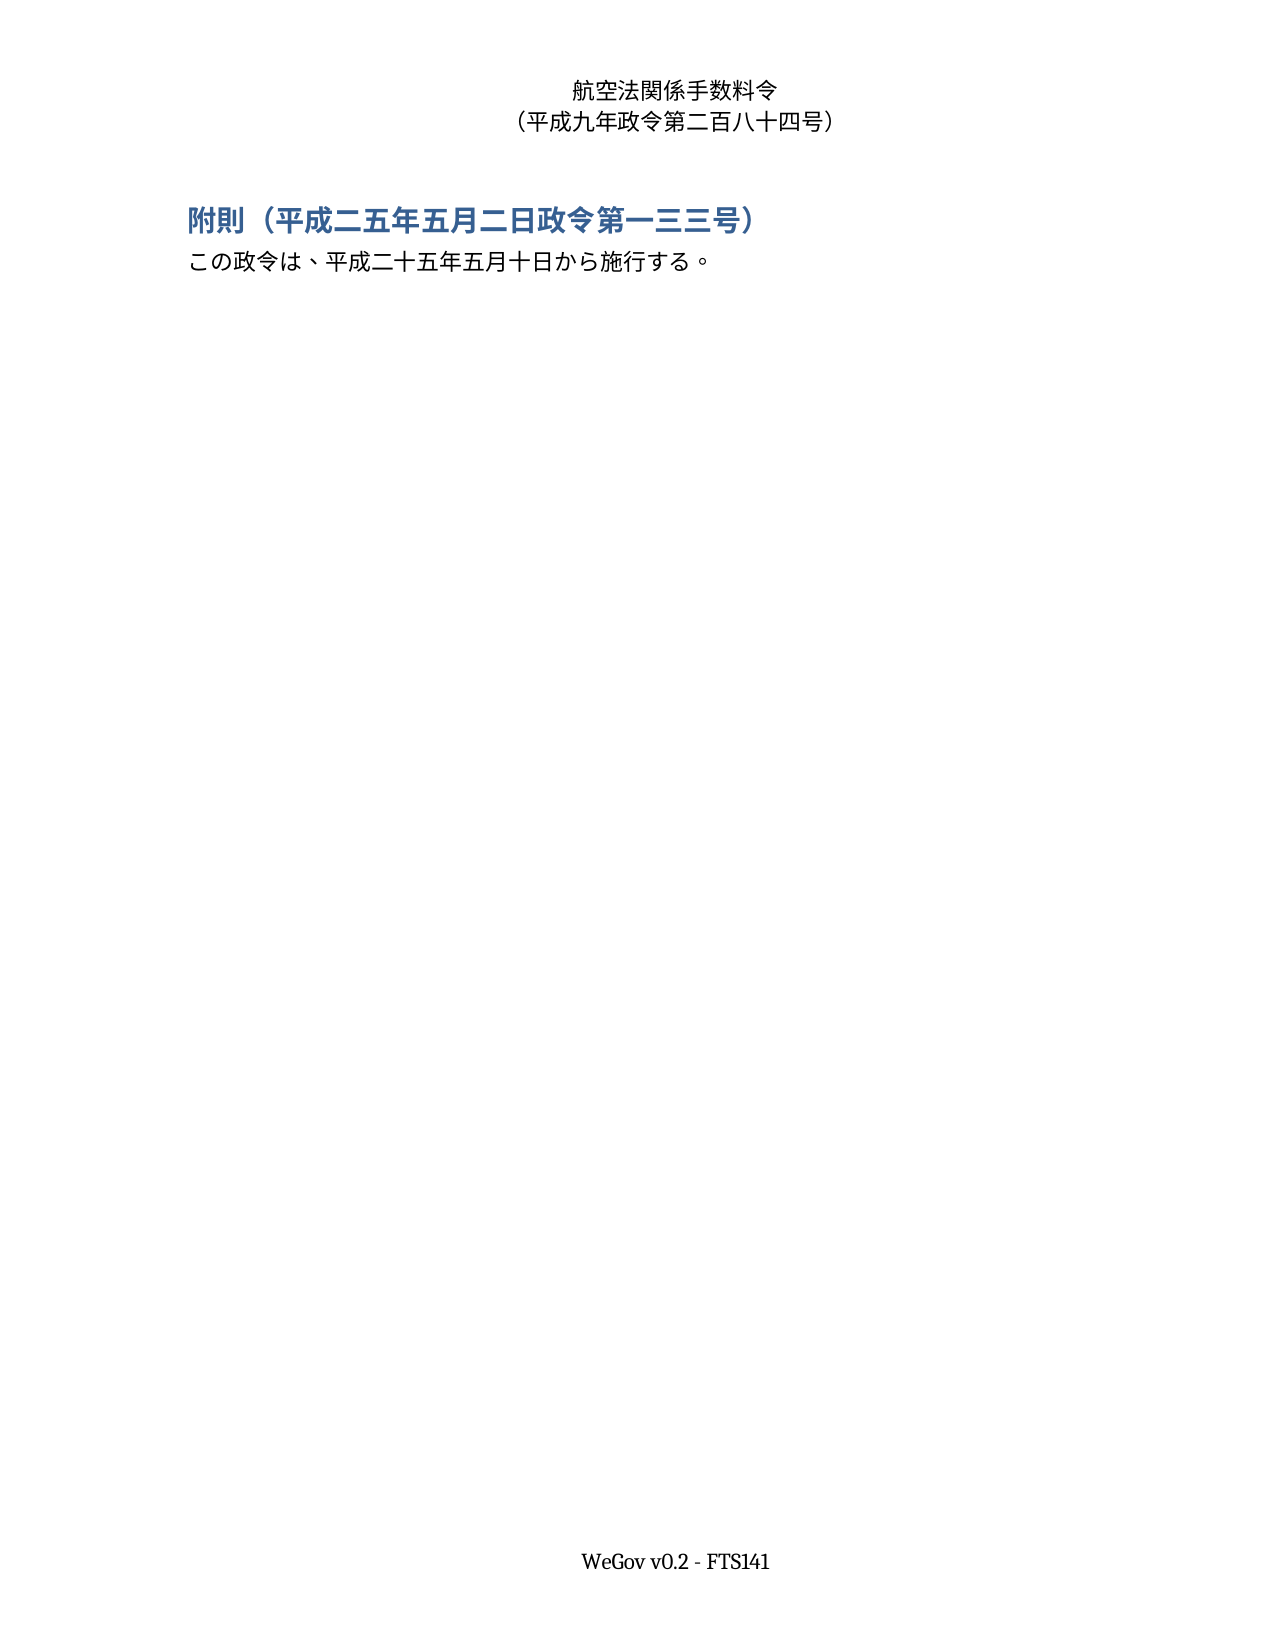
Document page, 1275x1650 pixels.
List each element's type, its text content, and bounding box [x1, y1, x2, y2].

subtitle 附則（平成二五年五月二日政令第一三三号） [187, 200, 1087, 240]
text この政令は、平成二十五年五月十日から施行する。 [187, 246, 1087, 277]
